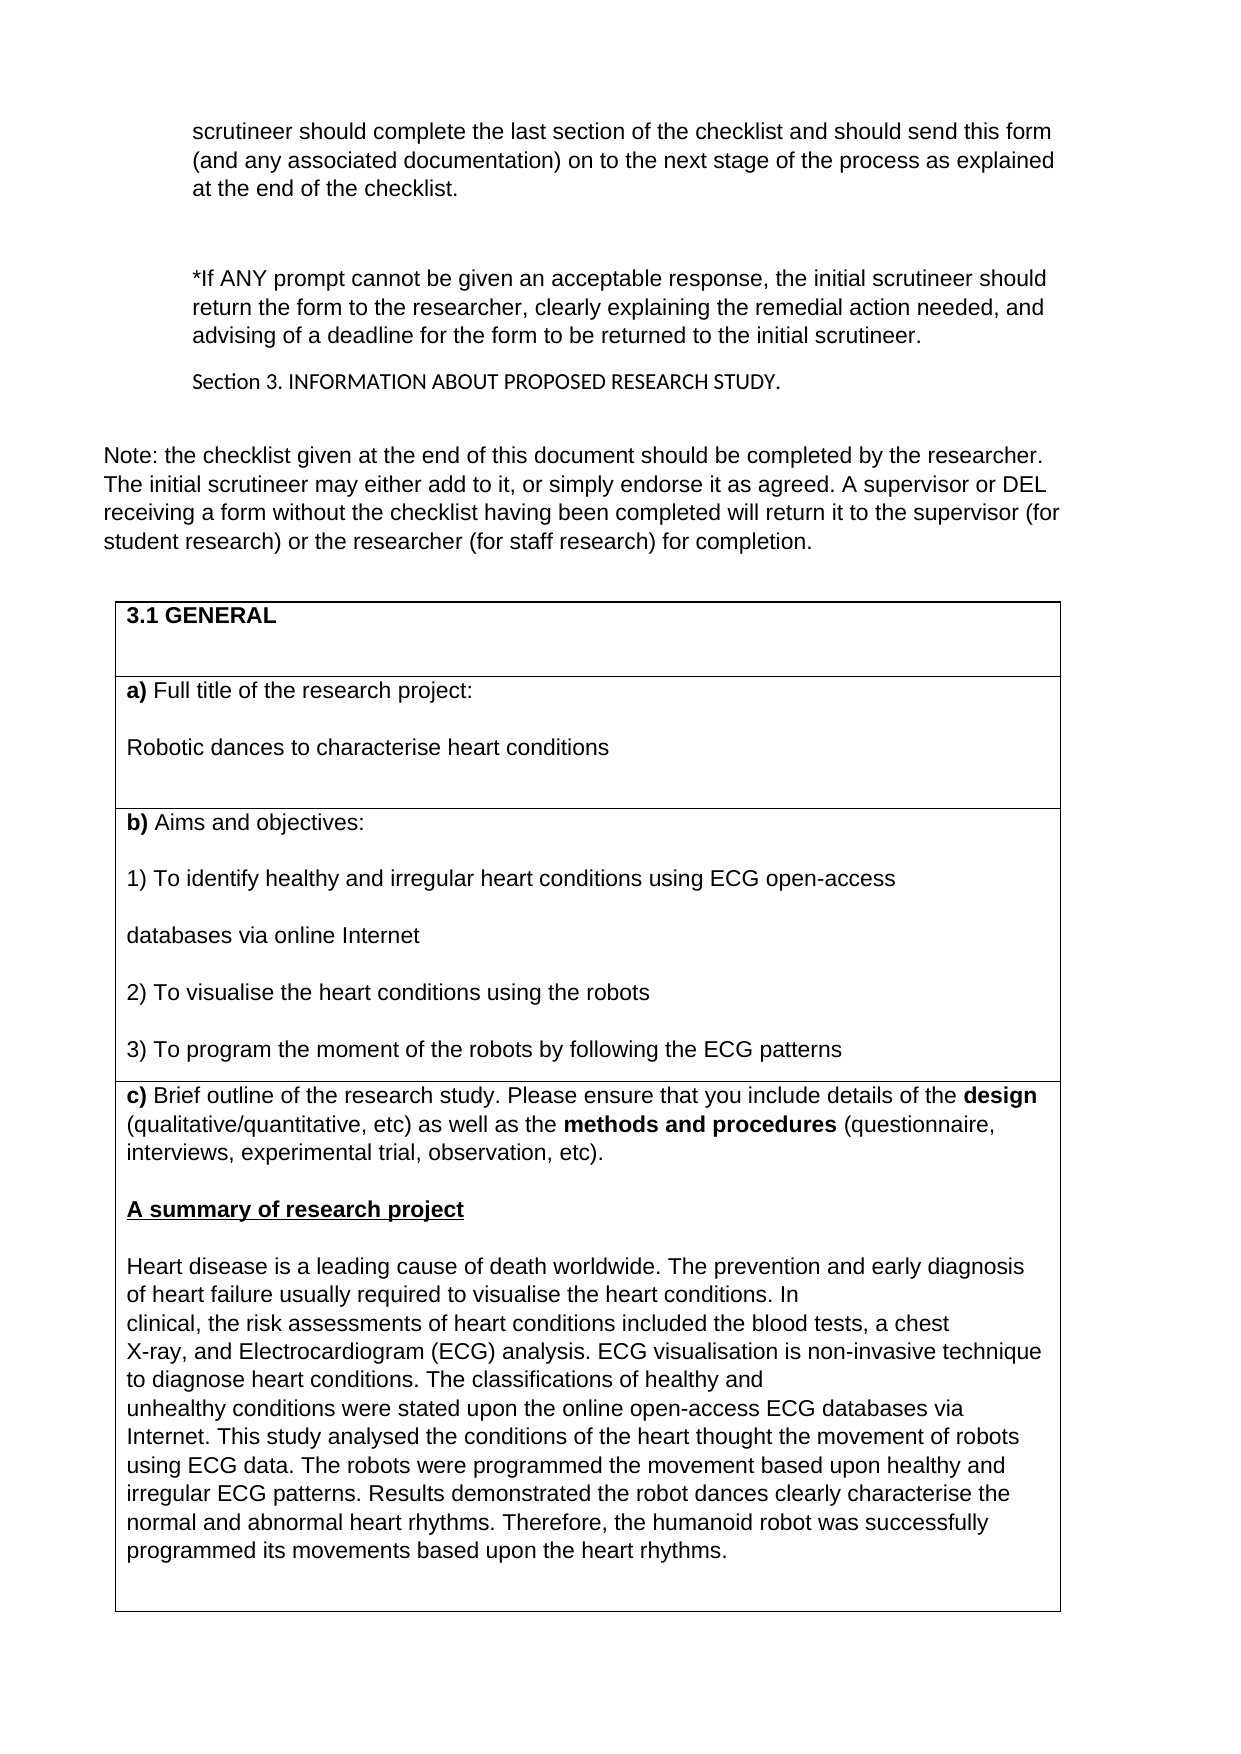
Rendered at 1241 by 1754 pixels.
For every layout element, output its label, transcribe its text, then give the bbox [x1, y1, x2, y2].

table_header 3.1 GENERAL [116, 603, 1060, 676]
text *If ANY prompt cannot be given an acceptable response, the initial scrutineer should return the form to the researcher, clearly explaining the remedial action needed, and advising of a deadline for the form to be returned to the initial scrutineer. [192, 265, 1063, 348]
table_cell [116, 1082, 1060, 1611]
text Note: the checklist given at the end of this document should be completed by the researcher. The initial scrutineer may either add to it, or simply endorse it as agreed. A supervisor or DEL receiving a form without the checklist having been completed will return it to the supervisor (for student research) or the researcher (for staff research) for completion. [103, 442, 1063, 554]
table_cell b) Aims and objectives: 1) To identify healthy and irregular heart conditions using ECG open-access databases via online Internet 2) To visualise the heart conditions using the robots 3) To program the moment of the robots by following the ECG patterns [116, 809, 1060, 1081]
table_cell a) Full title of the research project: Robotic dances to characterise heart conditions [116, 677, 1060, 807]
text Section 3. INFORMATION ABOUT PROPOSED RESEARCH STUDY. [192, 367, 1063, 395]
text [192, 118, 1063, 201]
